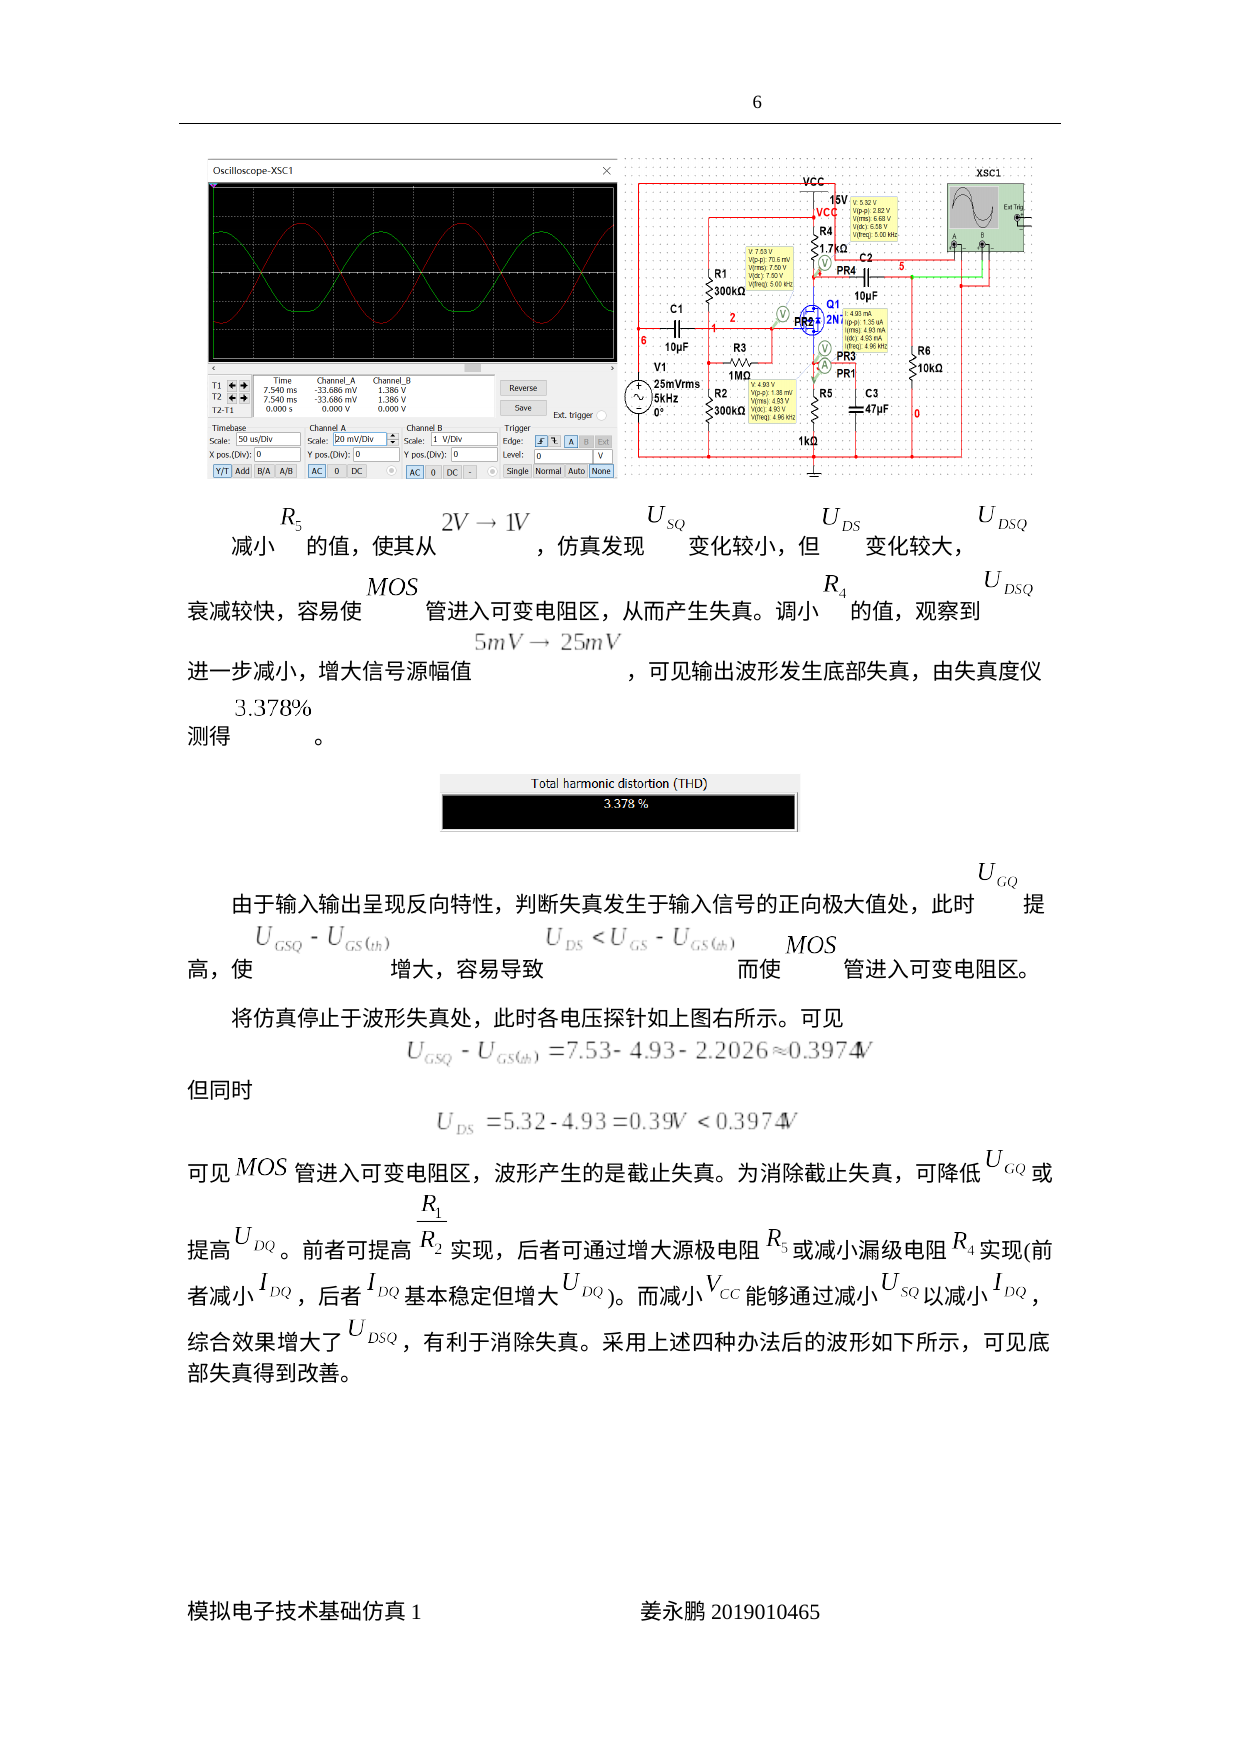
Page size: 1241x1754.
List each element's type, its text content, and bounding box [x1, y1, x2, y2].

picture [439, 773, 801, 832]
picture [622, 158, 1033, 479]
text 减小的值，使其从，仿真发现变化较小，但变化较大，衰减较快，容易使管进入可变电阻区，从而产生失真。调小的值，观察到进一步减小，增大信号源幅值，可见输出波形发生底部失真，由失真度仪测得。 [187, 497, 1053, 757]
text 但同时 [187, 1073, 1053, 1104]
text 将仿真停止于波形失真处，此时各电压探针如上图右所示。可见 [187, 1001, 1053, 1033]
text 由于输入输出呈现反向特性，判断失真发生于输入信号的正向极大值处，此时提高，使增大，容易导致而使管进入可变电阻区。 [187, 855, 1053, 985]
text 可见管进入可变电阻区，波形产生的是截止失真。为消除截止失真，可降低或提高。前者可提高实现，后者可通过增大源极电阻或减小漏级电阻实现(前者减小，后者基本稳定但增大)。而减小能够通过减小以减小，综合效果增大了，有利于消除失真。采用上述四种办法后的波形如下所示，可见底部失真得到改善。 [187, 1142, 1053, 1388]
picture [207, 158, 618, 479]
